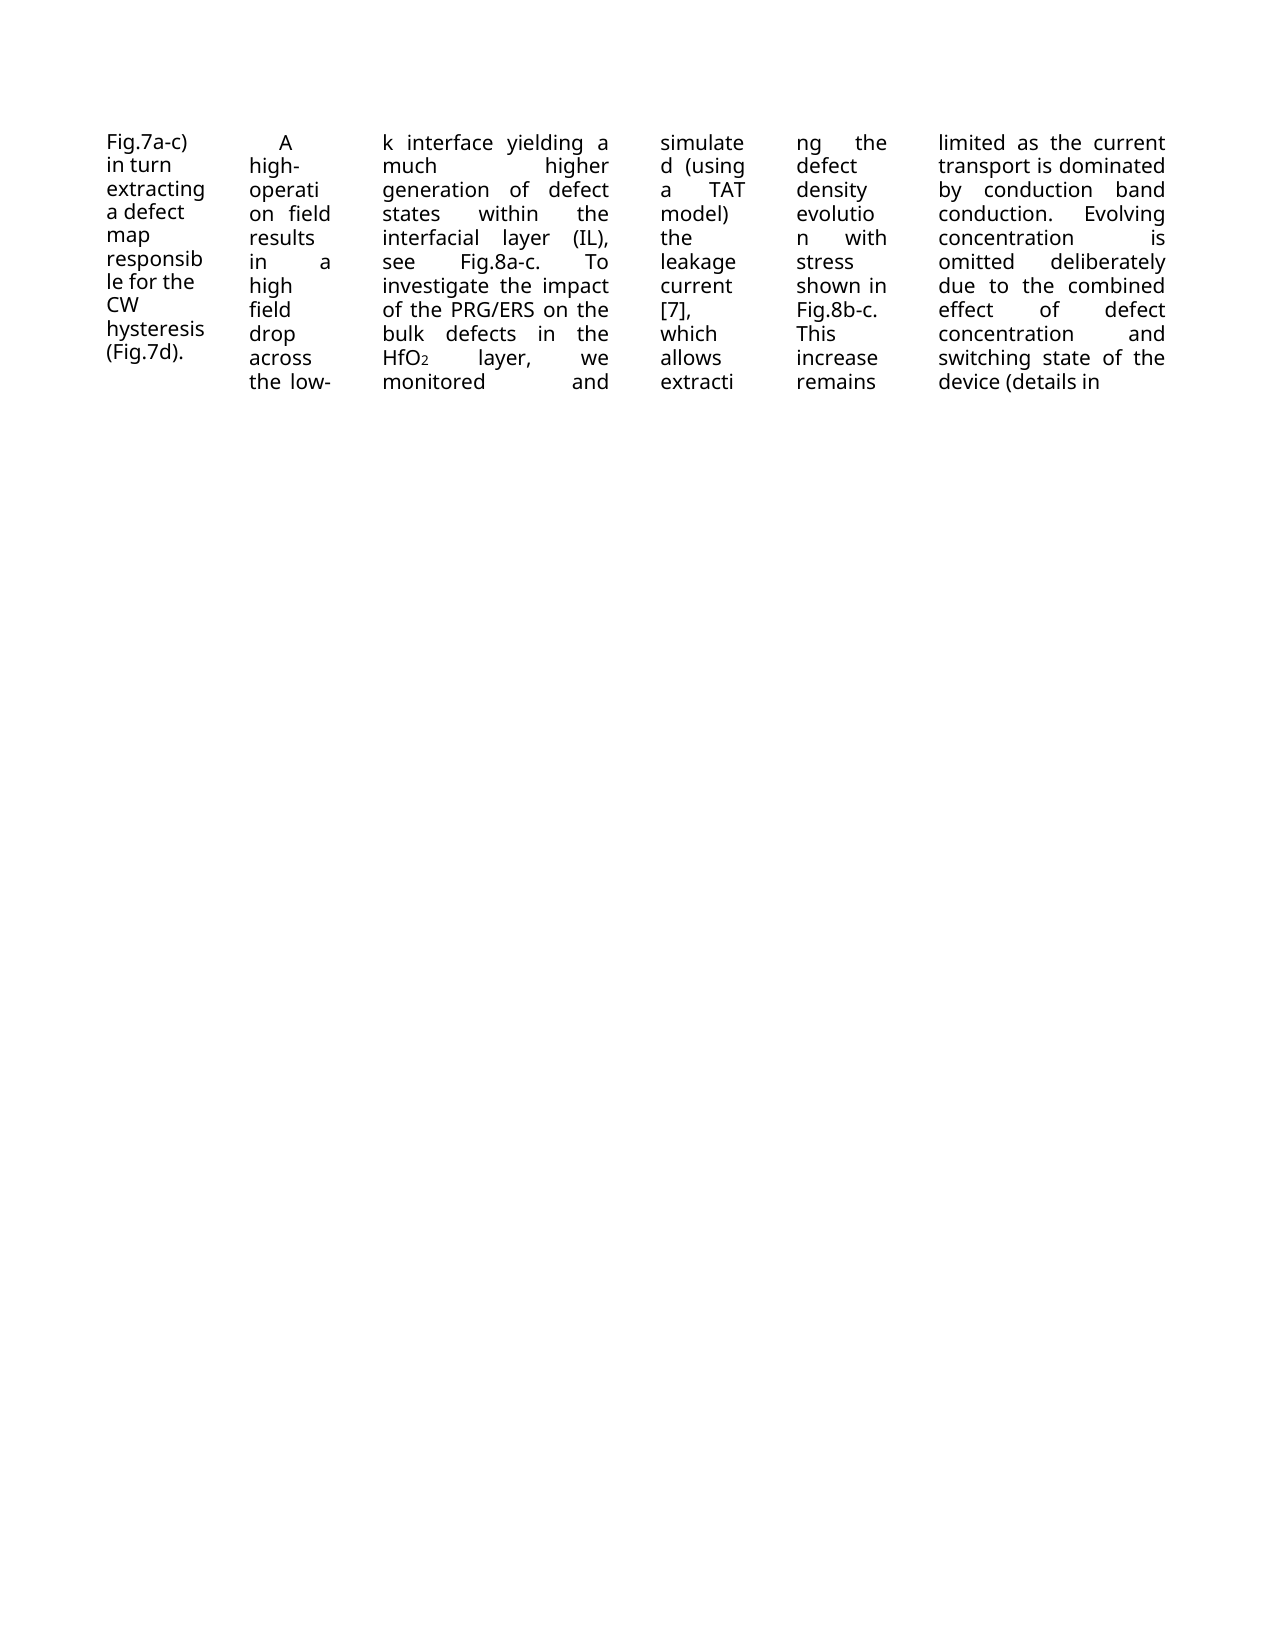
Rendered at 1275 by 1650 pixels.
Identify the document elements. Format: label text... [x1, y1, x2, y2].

text Fig.7a-c) in turn extracting a defect map responsible for the CW hysteresis (Fig.7d). [106, 131, 208, 364]
text A high-operation field results in a high field drop across the low-k interface yielding a much higher generation of defect states within the interfacial layer (IL), see Fig.8a-c. To investigate the impact of the PRG/ERS on the bulk defects in the HfO2 layer, we monitored and simulated (using a TAT model) the leakage current [7], which allows extracting the defect density evolution with stress shown in Fig.8b-c. This increase remains limited as the current transport is dominated by conduction band conduction. Evolving concentration is omitted deliberately due to the combined effect of defect concentration and switching state of the device (details in [382, 131, 609, 394]
text A high-operation field results in a high field drop across the low-k interface yielding a much higher generation of defect states within the interfacial layer (IL), see Fig.8a-c. To investigate the impact of the PRG/ERS on the bulk defects in the HfO2 layer, we monitored and simulated (using a TAT model) the leakage current [7], which allows extracting the defect density evolution with stress shown in Fig.8b-c. This increase remains limited as the current transport is dominated by conduction band conduction. Evolving concentration is omitted deliberately due to the combined effect of defect concentration and switching state of the device (details in [938, 131, 1166, 394]
